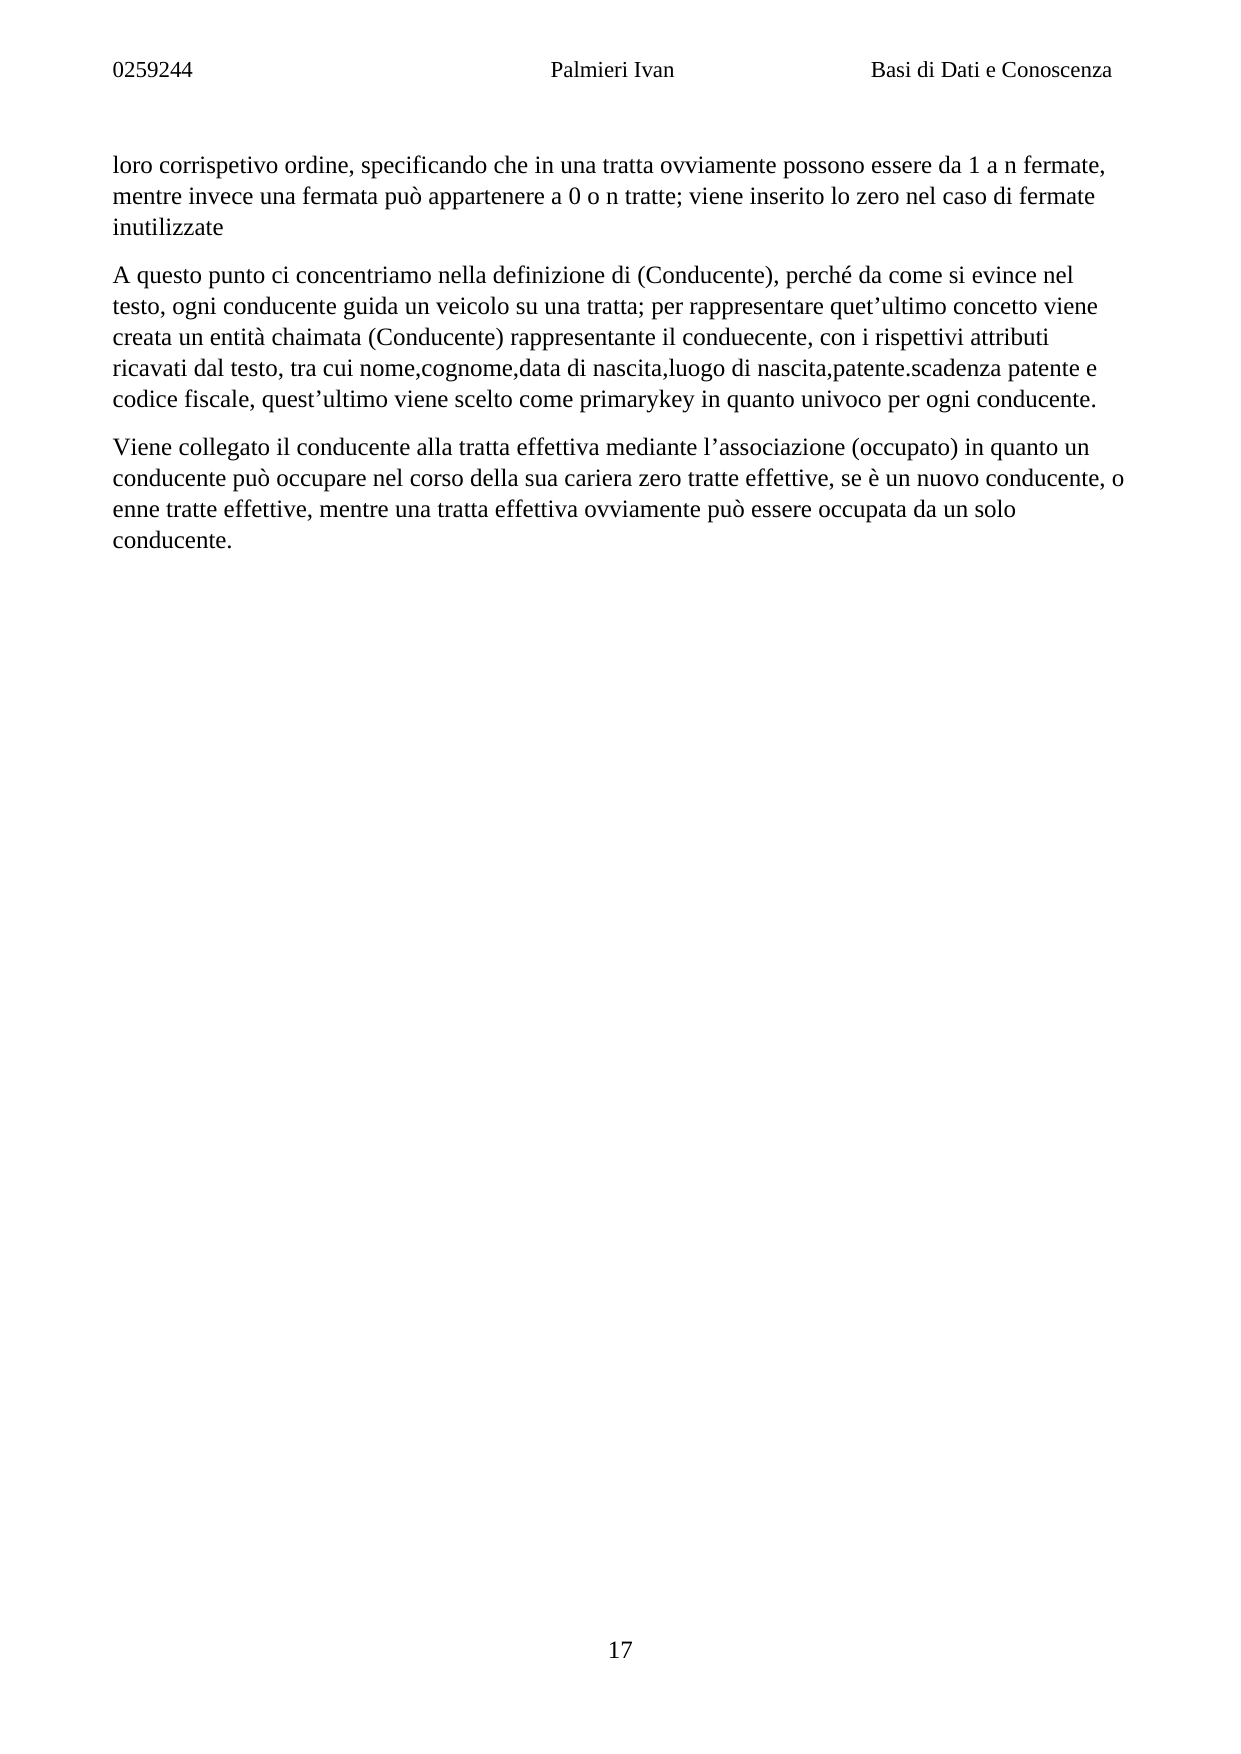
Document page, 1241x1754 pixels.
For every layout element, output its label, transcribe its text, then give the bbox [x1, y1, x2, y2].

text Viene collegato il conducente alla tratta effettiva mediante l’associazione (occupato) in quanto un conducente può occupare nel corso della sua cariera zero tratte effettive, se è un nuovo conducente, o enne tratte effettive, mentre una tratta effettiva ovviamente può essere occupata da un solo conducente. [112, 432, 1128, 553]
text A questo punto ci concentriamo nella definizione di (Conducente), perché da come si evince nel testo, ogni conducente guida un veicolo su una tratta; per rappresentare quet’ultimo concetto viene creata un entità chaimata (Conducente) rappresentante il conduecente, con i rispettivi attributi ricavati dal testo, tra cui nome,cognome,data di nascita,luogo di nascita,patente.scadenza patente e codice fiscale, quest’ultimo viene scelto come primarykey in quanto univoco per ogni conducente. [112, 260, 1128, 413]
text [112, 150, 1128, 241]
